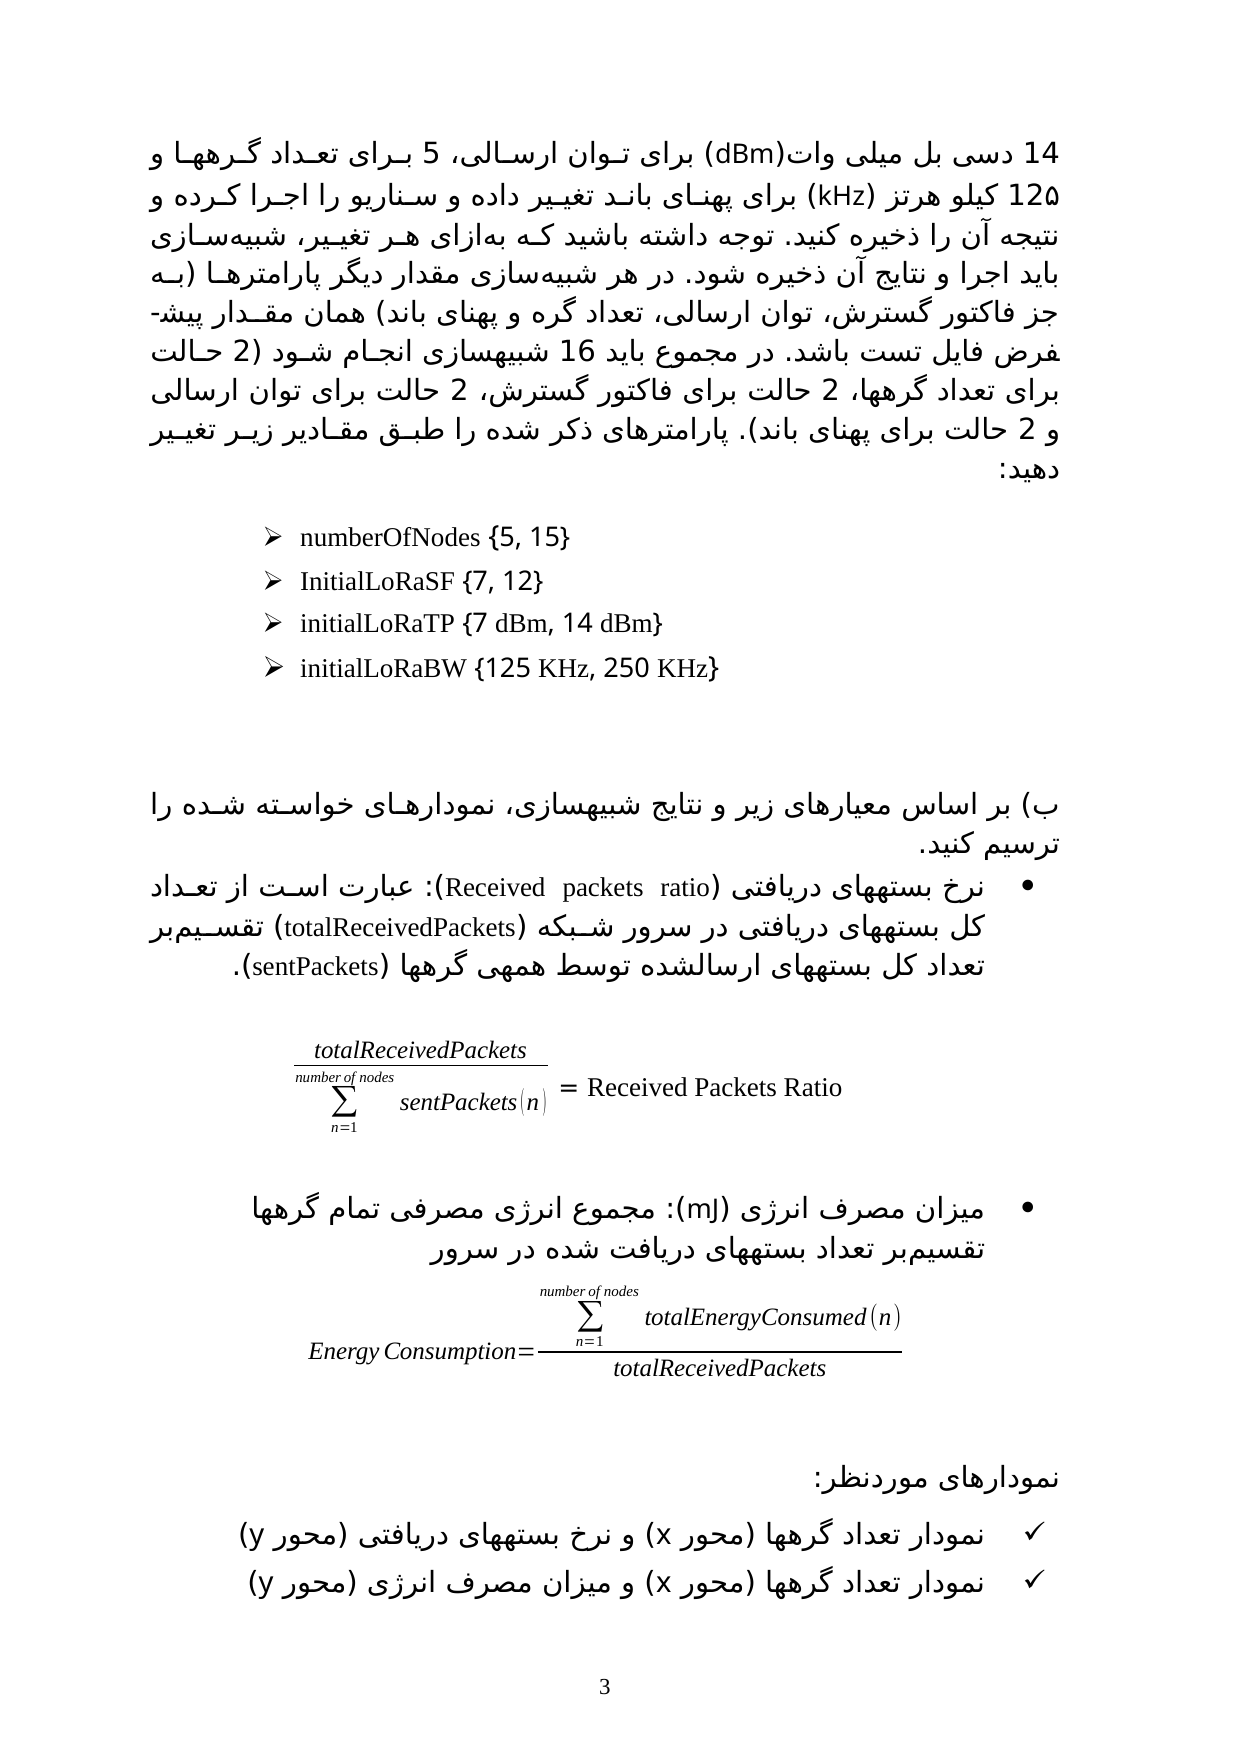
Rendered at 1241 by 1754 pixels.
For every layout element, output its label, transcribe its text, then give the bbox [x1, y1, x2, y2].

text 14 دسی بل میلی وات(dBm) برای توان ارسالی، 5 برای تعداد گرهها و 12۵ کیلو هرتز (kHz) برای پهنای باند تغییر داده و سناریو را اجرا کرده و نتیجه آن را ذخیره کنید. توجه داشته باشید که به‌ازای هر تغییر، شبیه‌سازی باید اجرا و نتایج آن ذخیره شود. در هر شبیه‌سازی مقدار دیگر پارامترها (به جز فاکتور گسترش، توان ارسالی، تعداد گره و پهنای باند) همان مقدار پیشفرض فایل تست باشد. در مجموع باید 16 شبیهسازی انجام شود (2 حالت برای تعداد گرهها، 2 حالت برای فاکتور گسترش، 2 حالت برای توان ارسالی و 2 حالت برای پهنای باند). پارامترهای ذکر شده را طبق مقادیر زیر تغییر دهید: [150, 134, 1060, 486]
list نمودار تعداد گرهها (محور x) و نرخ بستههای دریافتی (محور y) [150, 1513, 1023, 1553]
list Received Packets Ratio = [150, 1037, 985, 1135]
list initialLoRaBW {125 KHz, 250 KHz} [262, 646, 1060, 686]
list numberOfNodes {5, 15} [262, 516, 1060, 555]
list InitialLoRaSF {7, 12} [262, 561, 1060, 598]
list نمودار تعداد گرهها (محور x) و میزان مصرف انرژی (محور y) [150, 1561, 1023, 1601]
list initialLoRaTP {7 dBm, 14 dBm} [262, 603, 1060, 640]
text ب) بر اساس معیارهای زیر و نتایج شبیهسازی، نمودارهای خواسته شده را ترسیم کنید. [150, 787, 1060, 860]
text نمودارهای موردنظر: [150, 1460, 1060, 1494]
list نرخ بستههای دریافتی (Received packets ratio): عبارت است از تعداد کل بستههای دریافتی در سرور شبکه (totalReceivedPackets) تقسیم‌بر تعداد کل بستههای ارسالشده توسط همهی گرهها (sentPackets). [150, 865, 1023, 983]
list میزان مصرف انرژی (mJ): مجموع انرژی مصرفی تمام گرهها تقسیم‌بر تعداد بستههای دریافت شده در سرور [150, 1189, 1023, 1265]
